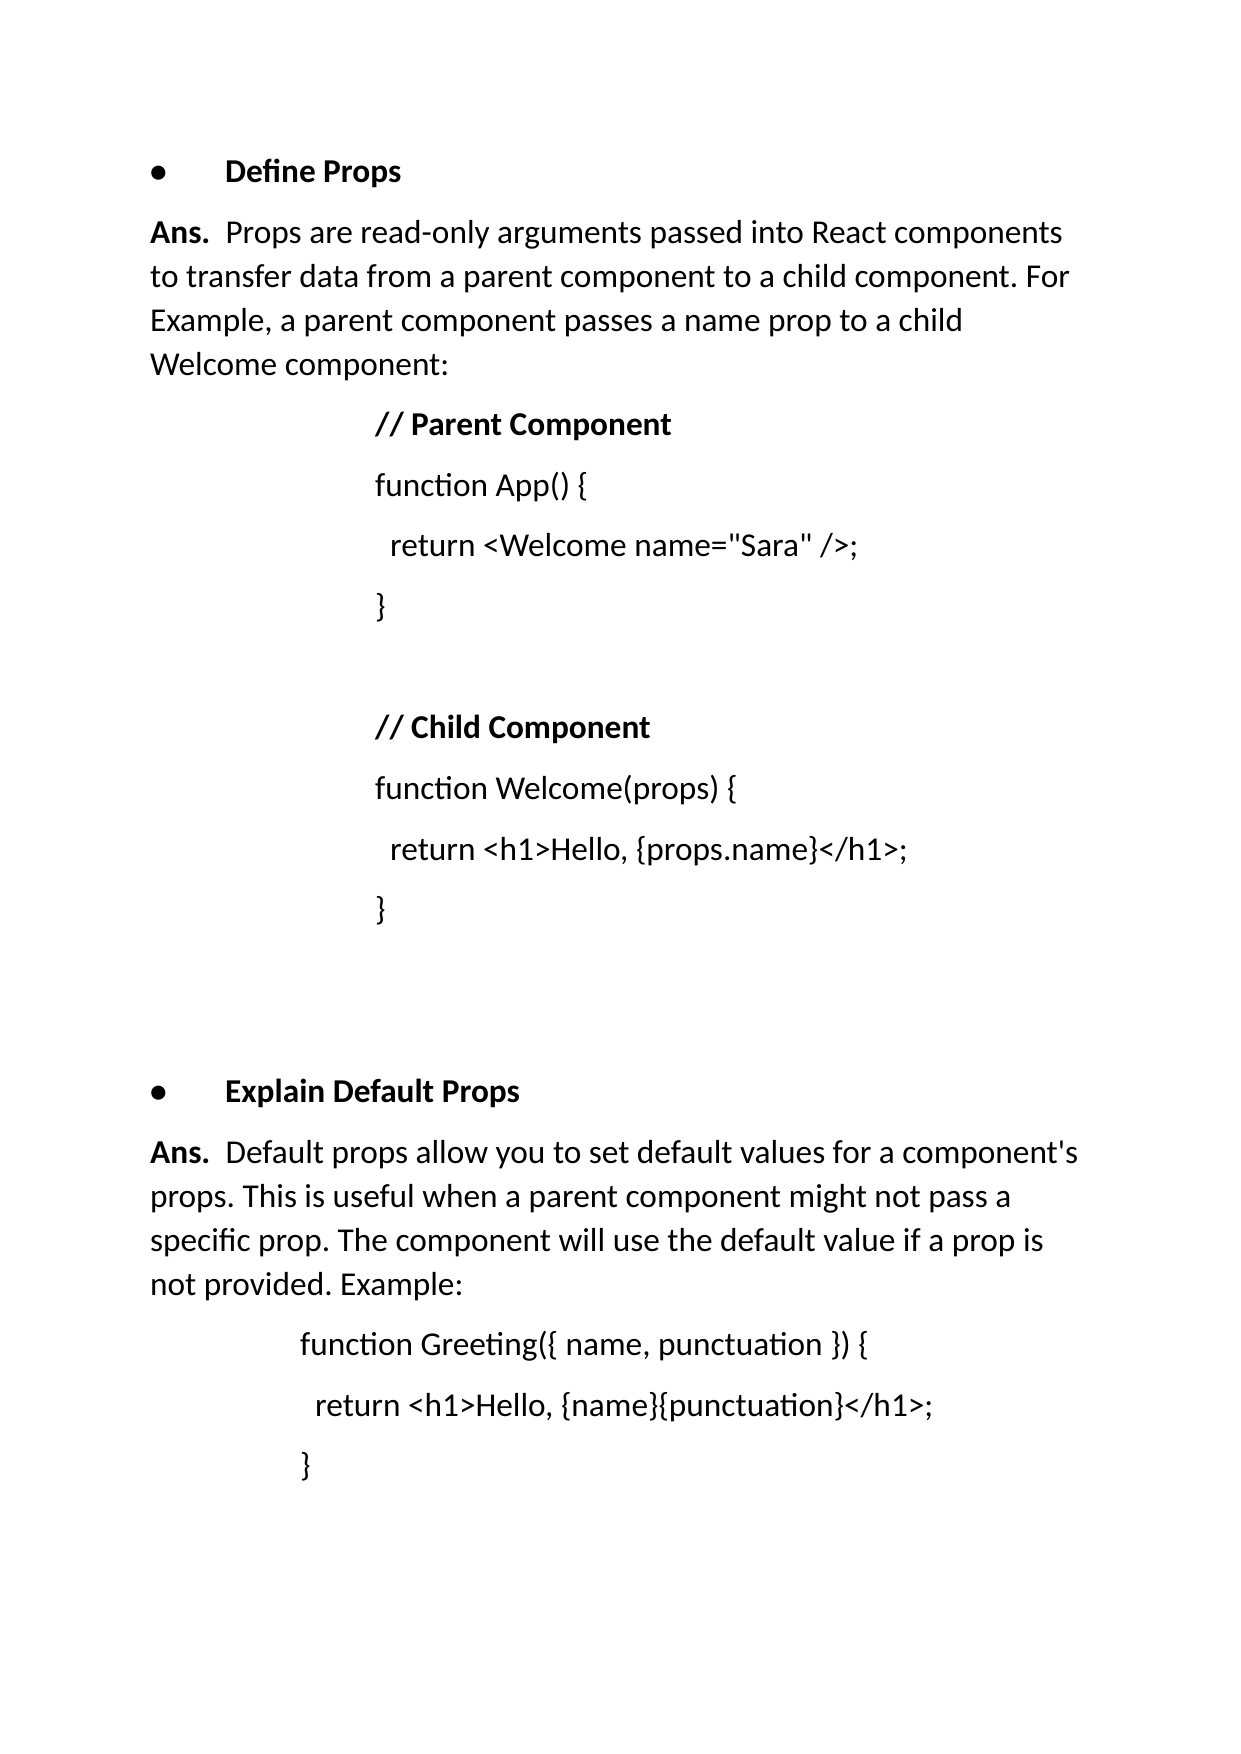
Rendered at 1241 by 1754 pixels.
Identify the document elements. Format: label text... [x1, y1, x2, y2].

text Ans. Default props allow you to set default values for a component's props. This is useful when a parent component might not pass a specific prop. The component will use the default value if a prop is not provided. Example: [150, 1131, 1090, 1303]
text function Greeting({ name, punctuation }) { [300, 1323, 1090, 1364]
text // Child Component [375, 706, 1090, 747]
text // Parent Component [375, 403, 1090, 444]
text } [375, 888, 1090, 929]
text } [375, 585, 1090, 626]
text return <h1>Hello, {props.name}</h1>; [375, 827, 1090, 868]
text function Welcome(props) { [375, 767, 1090, 808]
text • Define Props [150, 150, 1090, 191]
text • Explain Default Props [150, 1070, 1090, 1111]
text return <Welcome name="Sara" />; [375, 524, 1090, 565]
text function App() { [375, 464, 1090, 504]
text } [300, 1444, 1090, 1485]
text return <h1>Hello, {name}{punctuation}</h1>; [300, 1384, 1090, 1424]
text Ans. Props are read-only arguments passed into React components to transfer data from a parent component to a child component. For Example, a parent component passes a name prop to a child Welcome component: [150, 211, 1090, 383]
